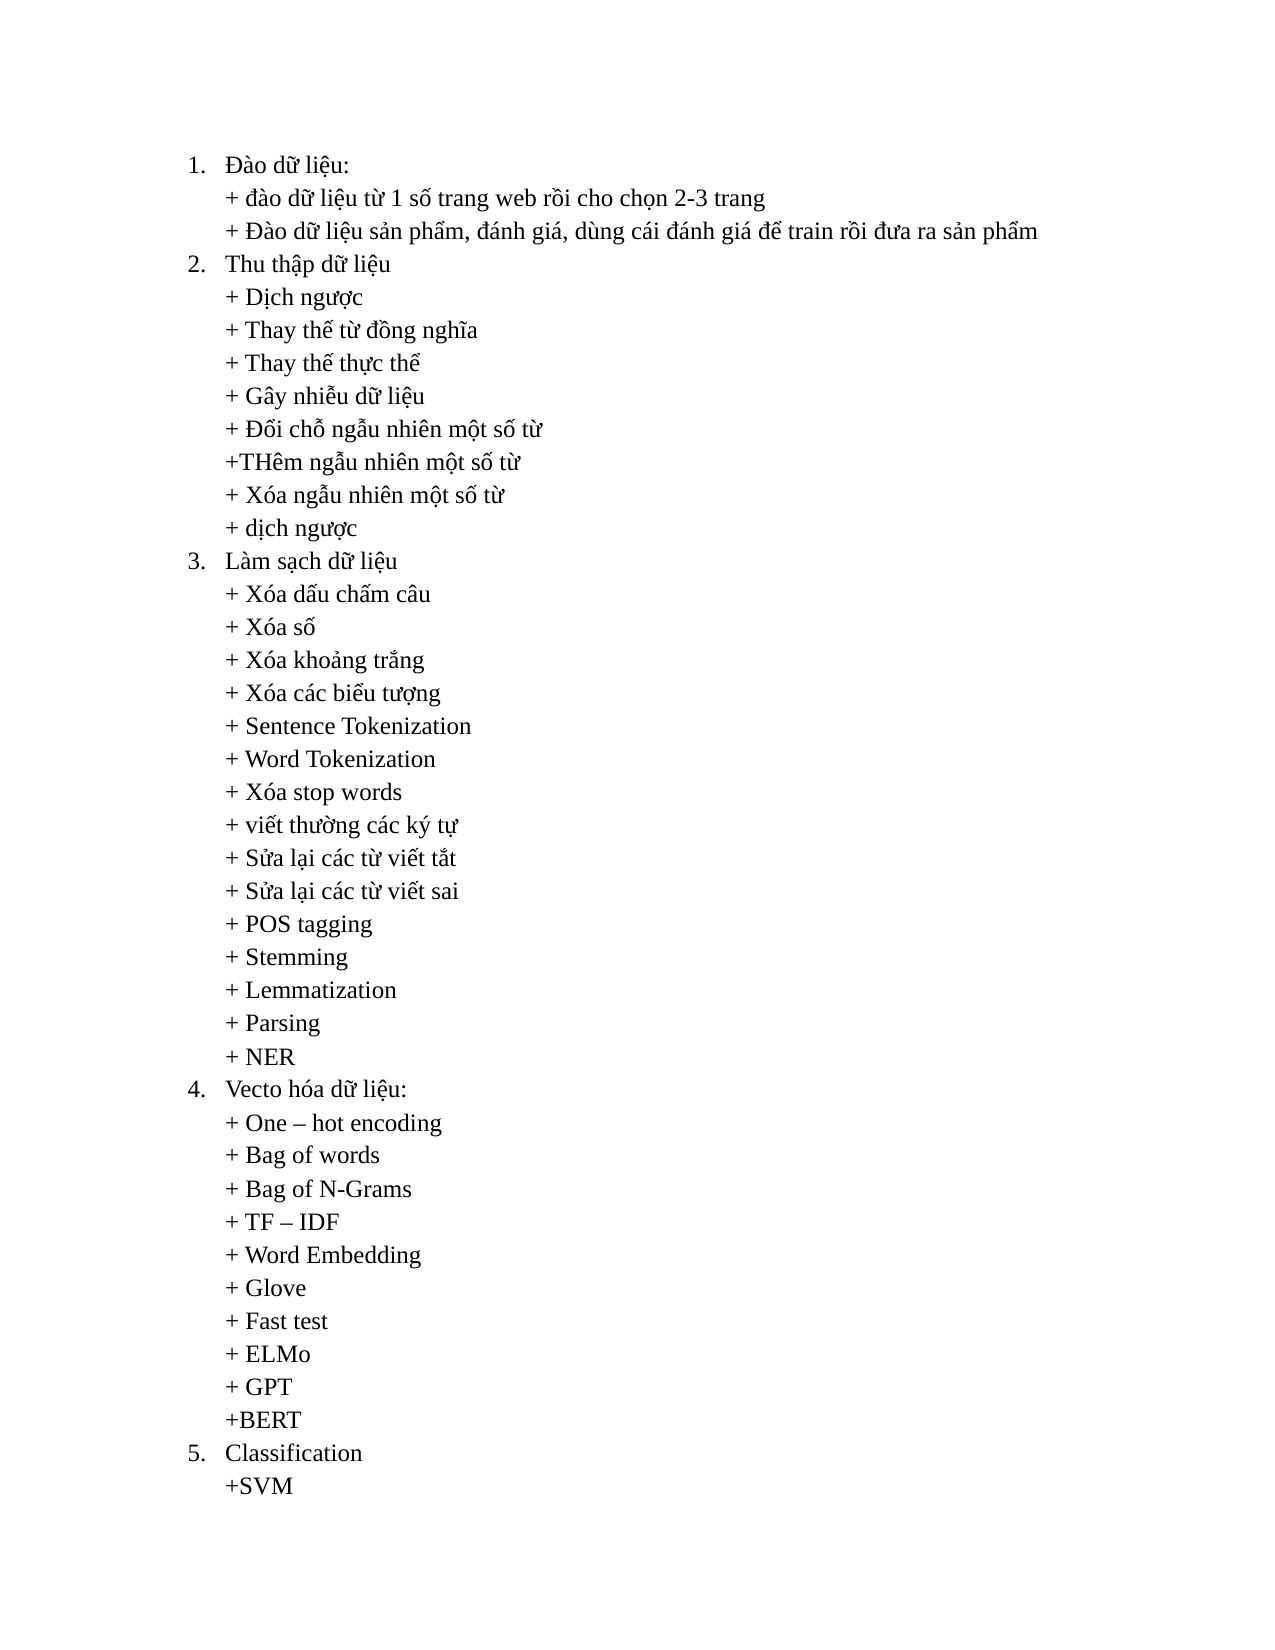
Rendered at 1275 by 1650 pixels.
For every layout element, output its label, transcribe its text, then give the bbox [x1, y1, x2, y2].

list + POS tagging [225, 909, 1125, 938]
list + NER [225, 1042, 1125, 1070]
list + Word Embedding [225, 1240, 1125, 1268]
list Vecto hóa dữ liệu: [187, 1074, 1125, 1103]
list + Sửa lại các từ viết tắt [225, 843, 1125, 872]
list + Xóa các biểu tượng [225, 678, 1125, 707]
list + Stemming [225, 942, 1125, 971]
list + Xóa ngẫu nhiên một số từ [225, 480, 1125, 509]
list + Thay thế từ đồng nghĩa [225, 315, 1125, 344]
list + TF – IDF [225, 1207, 1125, 1235]
list + ELMo [225, 1339, 1125, 1367]
list + Glove [225, 1273, 1125, 1301]
list + Sentence Tokenization [225, 711, 1125, 740]
list +BERT [225, 1405, 1125, 1433]
list Thu thập dữ liệu + Dịch ngược [187, 249, 1125, 311]
list + Bag of N-Grams [225, 1174, 1125, 1202]
list Classification [187, 1438, 1125, 1467]
list + Bag of words [225, 1141, 1125, 1169]
list +SVM [225, 1471, 1125, 1499]
list + GPT [225, 1372, 1125, 1401]
list + One – hot encoding [225, 1108, 1125, 1136]
list + Word Tokenization [225, 744, 1125, 773]
list + Xóa khoảng trắng [225, 645, 1125, 674]
list + Parsing [225, 1008, 1125, 1037]
list Làm sạch dữ liệu [187, 546, 1125, 575]
list + Xóa dấu chấm câu [225, 579, 1125, 608]
list + Gây nhiễu dữ liệu [225, 381, 1125, 410]
list + Xóa stop words [225, 777, 1125, 806]
list + Đổi chỗ ngẫu nhiên một số từ [225, 414, 1125, 443]
list + Sửa lại các từ viết sai [225, 876, 1125, 905]
list + dịch ngược [225, 513, 1125, 542]
list Đào dữ liệu: + đào dữ liệu từ 1 số trang web rồi cho chọn 2-3 trang + Đào dữ liệu sản phẩm, đánh giá, dùng cái đánh giá để train rồi đưa ra sản phẩm [187, 150, 1125, 245]
list + Xóa số [225, 612, 1125, 641]
list + Fast test [225, 1306, 1125, 1334]
list + viết thường các ký tự [225, 810, 1125, 839]
list + Lemmatization [225, 976, 1125, 1004]
list + Thay thế thực thể [225, 348, 1125, 377]
list +THêm ngẫu nhiên một số từ [225, 447, 1125, 476]
